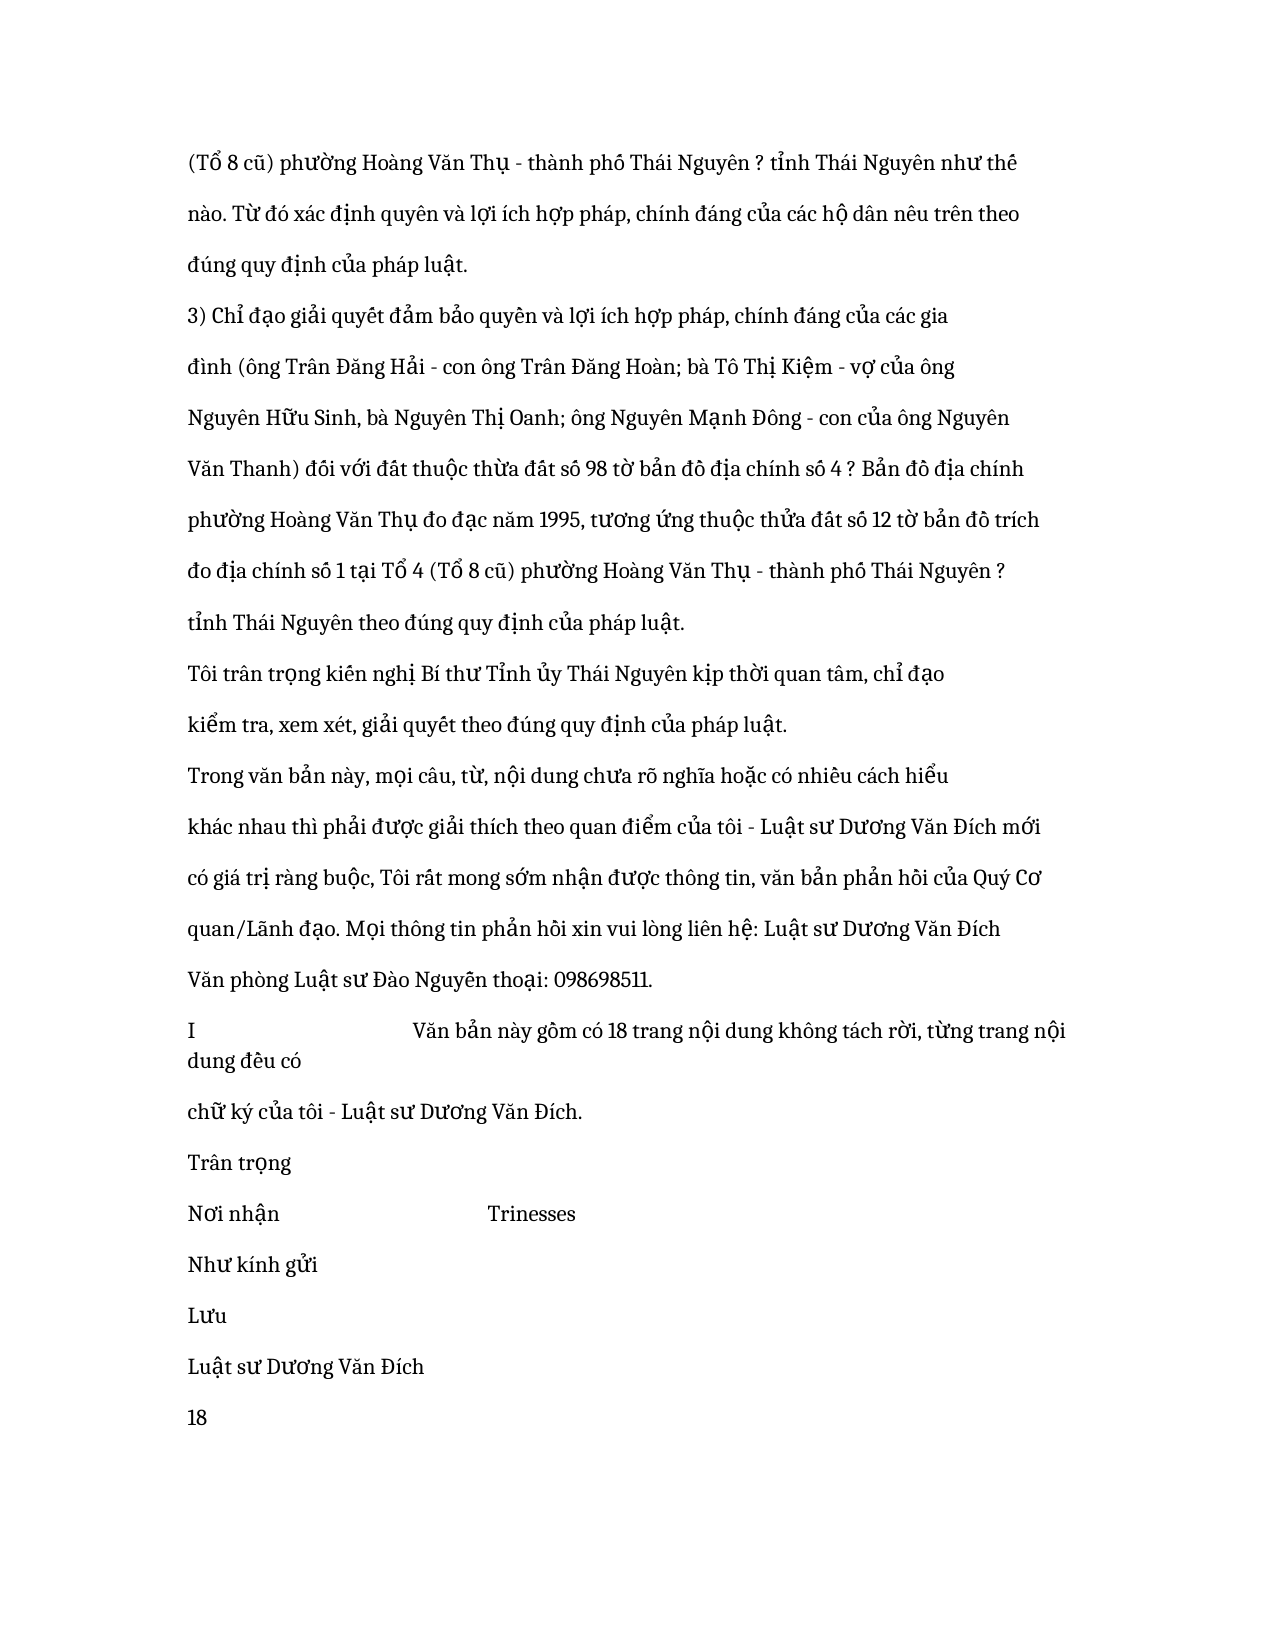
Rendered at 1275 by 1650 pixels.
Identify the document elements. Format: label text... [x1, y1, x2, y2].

text 18 [187, 1405, 1087, 1432]
text quan/Lãnh đạo. Mọi thông tin phản hồi xin vui lòng liên hệ: Luật sư Dương Văn Đích [187, 916, 1087, 942]
text khác nhau thì phải được giải thích theo quan điểm của tôi - Luật sư Dương Văn Đích mới [187, 813, 1087, 840]
text Như kính gửi [187, 1252, 1087, 1278]
text Văn phòng Luật sư Đào Nguyễn thoại: 098698511. [187, 967, 1087, 993]
text Trân trọng [187, 1150, 1087, 1176]
text kiểm tra, xem xét, giải quyết theo đúng quy định của pháp luật. [187, 711, 1087, 738]
text Văn Thanh) đối với đất thuộc thừa đất số 98 tờ bản đồ địa chính số 4 ? Bản đồ địa chính [187, 456, 1087, 483]
text Tôi trân trọng kiến nghị Bí thư Tỉnh ủy Thái Nguyên kịp thời quan tâm, chỉ đạo [187, 660, 1087, 687]
text (Tổ 8 cũ) phường Hoàng Văn Thụ - thành phố Thái Nguyên ? tỉnh Thái Nguyên như thế [187, 150, 1087, 176]
text I Văn bản này gồm có 18 trang nội dung không tách rời, từng trang nội dung đều có [187, 1018, 1087, 1074]
text đúng quy định của pháp luật. [187, 252, 1087, 278]
text 3) Chỉ đạo giải quyết đảm bảo quyền và lợi ích hợp pháp, chính đáng của các gia [187, 303, 1087, 329]
text Nơi nhận Trinesses [187, 1201, 1087, 1227]
text tỉnh Thái Nguyên theo đúng quy định của pháp luật. [187, 609, 1087, 636]
text Lưu [187, 1303, 1087, 1329]
text phường Hoàng Văn Thụ đo đạc năm 1995, tương ứng thuộc thửa đất số 12 tờ bản đồ trích [187, 507, 1087, 534]
text nào. Từ đó xác định quyên và lợi ích hợp pháp, chính đáng của các hộ dân nêu trên theo [187, 201, 1087, 227]
text đo địa chính số 1 tại Tổ 4 (Tổ 8 cũ) phường Hoàng Văn Thụ - thành phố Thái Nguyên ? [187, 558, 1087, 585]
text có giá trị ràng buộc, Tôi rất mong sớm nhận được thông tin, văn bản phản hồi của Quý Cơ [187, 864, 1087, 891]
text đình (ông Trân Đăng Hải - con ông Trân Đăng Hoàn; bà Tô Thị Kiệm - vợ của ông [187, 354, 1087, 381]
text chữ ký của tôi - Luật sư Dương Văn Đích. [187, 1099, 1087, 1125]
text Trong văn bản này, mọi câu, từ, nội dung chưa rõ nghĩa hoặc có nhiều cách hiểu [187, 762, 1087, 789]
text Nguyên Hữu Sinh, bà Nguyên Thị Oanh; ông Nguyên Mạnh Đông - con của ông Nguyên [187, 405, 1087, 432]
text Luật sư Dương Văn Đích [187, 1354, 1087, 1381]
